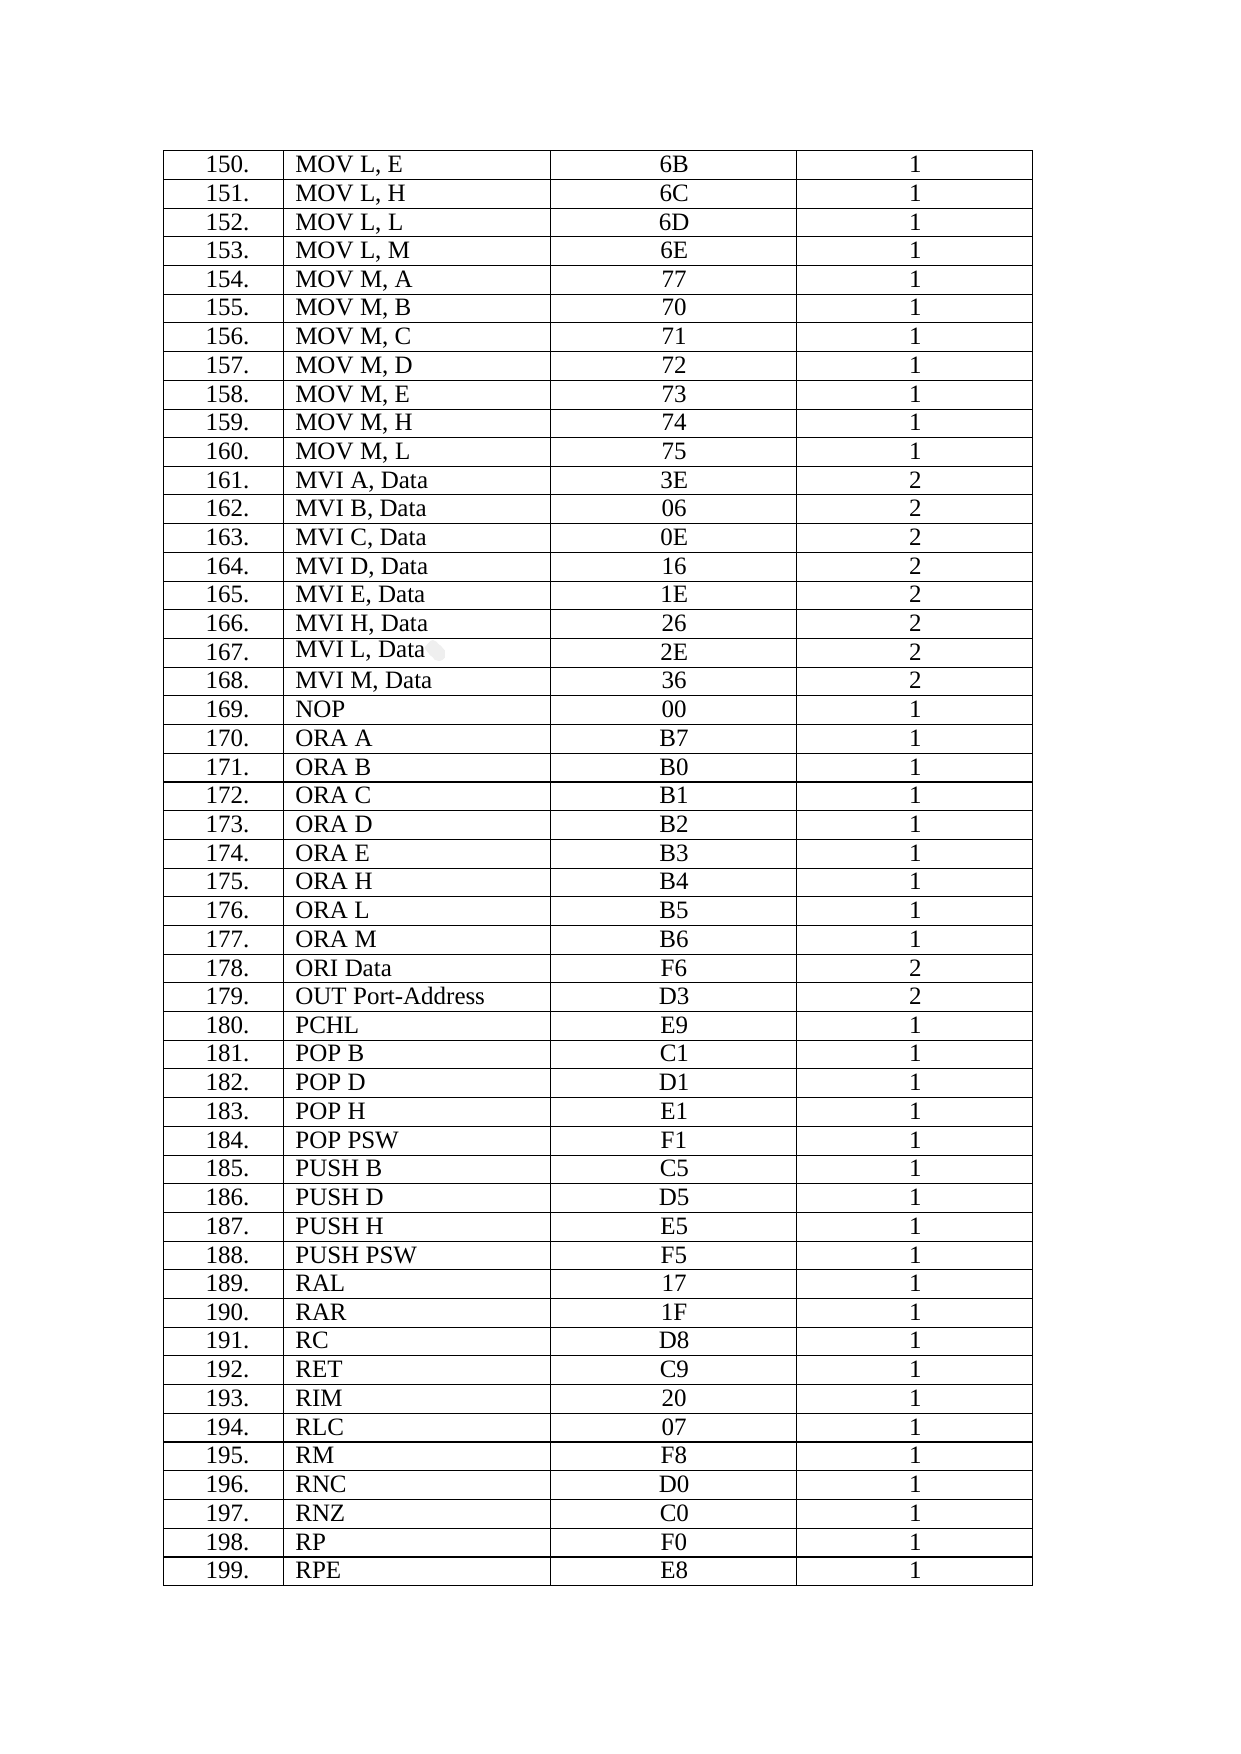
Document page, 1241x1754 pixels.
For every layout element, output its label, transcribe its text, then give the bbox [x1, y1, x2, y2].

table_cell D0 [551, 1471, 796, 1499]
table_cell 1 [797, 897, 1032, 925]
table_cell 183. [164, 1098, 283, 1126]
table_cell MOV L, M [284, 237, 550, 265]
table_cell POP PSW [284, 1127, 550, 1154]
table_cell MVI H, Data [284, 610, 550, 638]
table_cell 150. [164, 151, 283, 179]
table_cell 185. [164, 1156, 283, 1183]
table_cell E8 [551, 1558, 796, 1585]
table_cell B3 [551, 840, 796, 867]
table_cell POP D [284, 1069, 550, 1097]
table_cell 173. [164, 811, 283, 839]
table_cell 1 [797, 1414, 1032, 1441]
table_cell 155. [164, 295, 283, 322]
table_cell 1 [797, 754, 1032, 781]
table_cell 2 [797, 668, 1032, 695]
table_cell RM [284, 1443, 550, 1470]
table_cell B6 [551, 926, 796, 954]
table_cell 1 [797, 295, 1032, 322]
table_cell B0 [551, 754, 796, 781]
table_cell E5 [551, 1213, 796, 1241]
table_cell C0 [551, 1500, 796, 1527]
table_cell ORA C [284, 783, 550, 810]
table_cell PCHL [284, 1012, 550, 1039]
table_cell ORA H [284, 869, 550, 896]
table_cell RAR [284, 1299, 550, 1327]
table_cell 6D [551, 209, 796, 236]
table_cell 167. [164, 639, 283, 667]
table_cell 1 [797, 237, 1032, 265]
table_cell 00 [551, 696, 796, 724]
table_cell 1 [797, 1098, 1032, 1126]
table_cell 1 [797, 869, 1032, 896]
table_cell 151. [164, 180, 283, 208]
table_cell D3 [551, 983, 796, 1011]
table_cell RAL [284, 1270, 550, 1298]
table_cell 180. [164, 1012, 283, 1039]
table_cell PUSH D [284, 1184, 550, 1212]
table_cell MOV M, C [284, 323, 550, 351]
table_cell 152. [164, 209, 283, 236]
table_cell RP [284, 1529, 550, 1556]
table_cell MOV M, D [284, 352, 550, 379]
table_cell 157. [164, 352, 283, 379]
table_cell 1 [797, 323, 1032, 351]
table_cell 72 [551, 352, 796, 379]
table_cell 176. [164, 897, 283, 925]
table_cell 1 [797, 1385, 1032, 1413]
table_cell 2 [797, 983, 1032, 1011]
table_cell F8 [551, 1443, 796, 1470]
table_cell 163. [164, 524, 283, 552]
table_cell 187. [164, 1213, 283, 1241]
table_cell PUSH B [284, 1156, 550, 1183]
table_cell 1 [797, 266, 1032, 293]
table_cell 1 [797, 1558, 1032, 1585]
table_cell F1 [551, 1127, 796, 1154]
table_cell 1 [797, 410, 1032, 437]
table_cell 195. [164, 1443, 283, 1470]
table_cell 2 [797, 582, 1032, 609]
table_cell 1 [797, 1213, 1032, 1241]
table_cell MVI M, Data [284, 668, 550, 695]
table_cell 153. [164, 237, 283, 265]
table_cell PUSH PSW [284, 1242, 550, 1269]
table_cell D8 [551, 1328, 796, 1355]
table_cell 71 [551, 323, 796, 351]
table_cell 1 [797, 438, 1032, 466]
table_cell 190. [164, 1299, 283, 1327]
table_cell OUT Port-Address [284, 983, 550, 1011]
table_cell 2E [551, 639, 796, 667]
table_cell 6B [551, 151, 796, 179]
table_cell ORA A [284, 725, 550, 752]
table_cell E1 [551, 1098, 796, 1126]
table_cell 20 [551, 1385, 796, 1413]
table_cell 1 [797, 180, 1032, 208]
table_cell B1 [551, 783, 796, 810]
table_cell 156. [164, 323, 283, 351]
table_cell MVI A, Data [284, 467, 550, 494]
table_cell C9 [551, 1356, 796, 1384]
table_cell MOV L, E [284, 151, 550, 179]
table_cell ORA E [284, 840, 550, 867]
table_cell 1 [797, 1242, 1032, 1269]
table_cell RNZ [284, 1500, 550, 1527]
table_cell 1 [797, 1012, 1032, 1039]
table_cell 191. [164, 1328, 283, 1355]
table_cell ORA B [284, 754, 550, 781]
table_cell 165. [164, 582, 283, 609]
table_cell 197. [164, 1500, 283, 1527]
table_cell 171. [164, 754, 283, 781]
table_cell 1 [797, 1328, 1032, 1355]
table_cell 198. [164, 1529, 283, 1556]
table_cell MOV M, H [284, 410, 550, 437]
table_cell 161. [164, 467, 283, 494]
table_cell 192. [164, 1356, 283, 1384]
table_cell 170. [164, 725, 283, 752]
table_cell MVI L, Data [284, 639, 550, 667]
table_cell 26 [551, 610, 796, 638]
table_cell 188. [164, 1242, 283, 1269]
table_cell 1F [551, 1299, 796, 1327]
table_cell 1 [797, 1127, 1032, 1154]
table_cell 1 [797, 811, 1032, 839]
table_cell 6C [551, 180, 796, 208]
table_cell MOV M, E [284, 381, 550, 408]
table_cell E9 [551, 1012, 796, 1039]
table_cell 1 [797, 1270, 1032, 1298]
table_cell 0E [551, 524, 796, 552]
table_cell MOV L, L [284, 209, 550, 236]
table_cell 199. [164, 1558, 283, 1585]
table_cell 193. [164, 1385, 283, 1413]
table_cell 1 [797, 381, 1032, 408]
table_cell 2 [797, 495, 1032, 523]
table_cell POP H [284, 1098, 550, 1126]
table_cell F6 [551, 955, 796, 982]
table_cell 77 [551, 266, 796, 293]
table_cell B2 [551, 811, 796, 839]
table_cell 181. [164, 1041, 283, 1068]
table_cell ORI Data [284, 955, 550, 982]
table_cell MOV L, H [284, 180, 550, 208]
table_cell RLC [284, 1414, 550, 1441]
table_cell 36 [551, 668, 796, 695]
table_cell 1 [797, 1041, 1032, 1068]
table_cell 1 [797, 1443, 1032, 1470]
table_cell 2 [797, 639, 1032, 667]
table_cell 1 [797, 151, 1032, 179]
table_cell RNC [284, 1471, 550, 1499]
table_cell 2 [797, 467, 1032, 494]
table_cell 1 [797, 1500, 1032, 1527]
table_cell 1 [797, 840, 1032, 867]
table_cell MOV M, L [284, 438, 550, 466]
table_cell 169. [164, 696, 283, 724]
table_cell F5 [551, 1242, 796, 1269]
table_cell 158. [164, 381, 283, 408]
table_cell PUSH H [284, 1213, 550, 1241]
table_cell 174. [164, 840, 283, 867]
table_cell 168. [164, 668, 283, 695]
table_cell MOV M, A [284, 266, 550, 293]
table_cell B5 [551, 897, 796, 925]
table_cell 1 [797, 209, 1032, 236]
table_cell 06 [551, 495, 796, 523]
table_cell 175. [164, 869, 283, 896]
table_cell C5 [551, 1156, 796, 1183]
table_cell 1 [797, 352, 1032, 379]
table_cell RC [284, 1328, 550, 1355]
table_cell 1 [797, 783, 1032, 810]
table_cell POP B [284, 1041, 550, 1068]
table_cell 179. [164, 983, 283, 1011]
table_cell 2 [797, 553, 1032, 581]
table_cell 73 [551, 381, 796, 408]
table_cell 162. [164, 495, 283, 523]
table_cell 16 [551, 553, 796, 581]
table_cell 154. [164, 266, 283, 293]
table_cell 17 [551, 1270, 796, 1298]
table_cell RPE [284, 1558, 550, 1585]
table_cell MVI E, Data [284, 582, 550, 609]
table_cell D1 [551, 1069, 796, 1097]
table_cell B7 [551, 725, 796, 752]
table_cell 1 [797, 696, 1032, 724]
table_cell ORA M [284, 926, 550, 954]
table_cell RET [284, 1356, 550, 1384]
table_cell 1 [797, 1529, 1032, 1556]
table_cell 1 [797, 725, 1032, 752]
picture [425, 640, 445, 661]
table_cell 1 [797, 1156, 1032, 1183]
table_cell 182. [164, 1069, 283, 1097]
table_cell 194. [164, 1414, 283, 1441]
table_cell 74 [551, 410, 796, 437]
table_cell 178. [164, 955, 283, 982]
table_cell 1 [797, 926, 1032, 954]
table_cell RIM [284, 1385, 550, 1413]
table_cell 3E [551, 467, 796, 494]
table_cell 189. [164, 1270, 283, 1298]
table_cell MVI C, Data [284, 524, 550, 552]
table_cell 1 [797, 1184, 1032, 1212]
table_cell D5 [551, 1184, 796, 1212]
table_cell 184. [164, 1127, 283, 1154]
table_cell 166. [164, 610, 283, 638]
table_cell 164. [164, 553, 283, 581]
table_cell 70 [551, 295, 796, 322]
table_cell MVI D, Data [284, 553, 550, 581]
table_cell C1 [551, 1041, 796, 1068]
table_cell B4 [551, 869, 796, 896]
table_cell MOV M, B [284, 295, 550, 322]
table_cell 6E [551, 237, 796, 265]
table_cell 1E [551, 582, 796, 609]
table_cell 177. [164, 926, 283, 954]
table_cell MVI B, Data [284, 495, 550, 523]
table_cell 2 [797, 524, 1032, 552]
table_cell 1 [797, 1069, 1032, 1097]
table_cell 2 [797, 955, 1032, 982]
table_cell 75 [551, 438, 796, 466]
table_cell 159. [164, 410, 283, 437]
table_cell NOP [284, 696, 550, 724]
table_cell ORA L [284, 897, 550, 925]
table_cell 2 [797, 610, 1032, 638]
table_cell 07 [551, 1414, 796, 1441]
table_cell 160. [164, 438, 283, 466]
table_cell ORA D [284, 811, 550, 839]
table_cell 1 [797, 1356, 1032, 1384]
table_cell F0 [551, 1529, 796, 1556]
table_cell 1 [797, 1471, 1032, 1499]
table_cell 172. [164, 783, 283, 810]
table_cell 196. [164, 1471, 283, 1499]
table_cell 186. [164, 1184, 283, 1212]
table_cell 1 [797, 1299, 1032, 1327]
